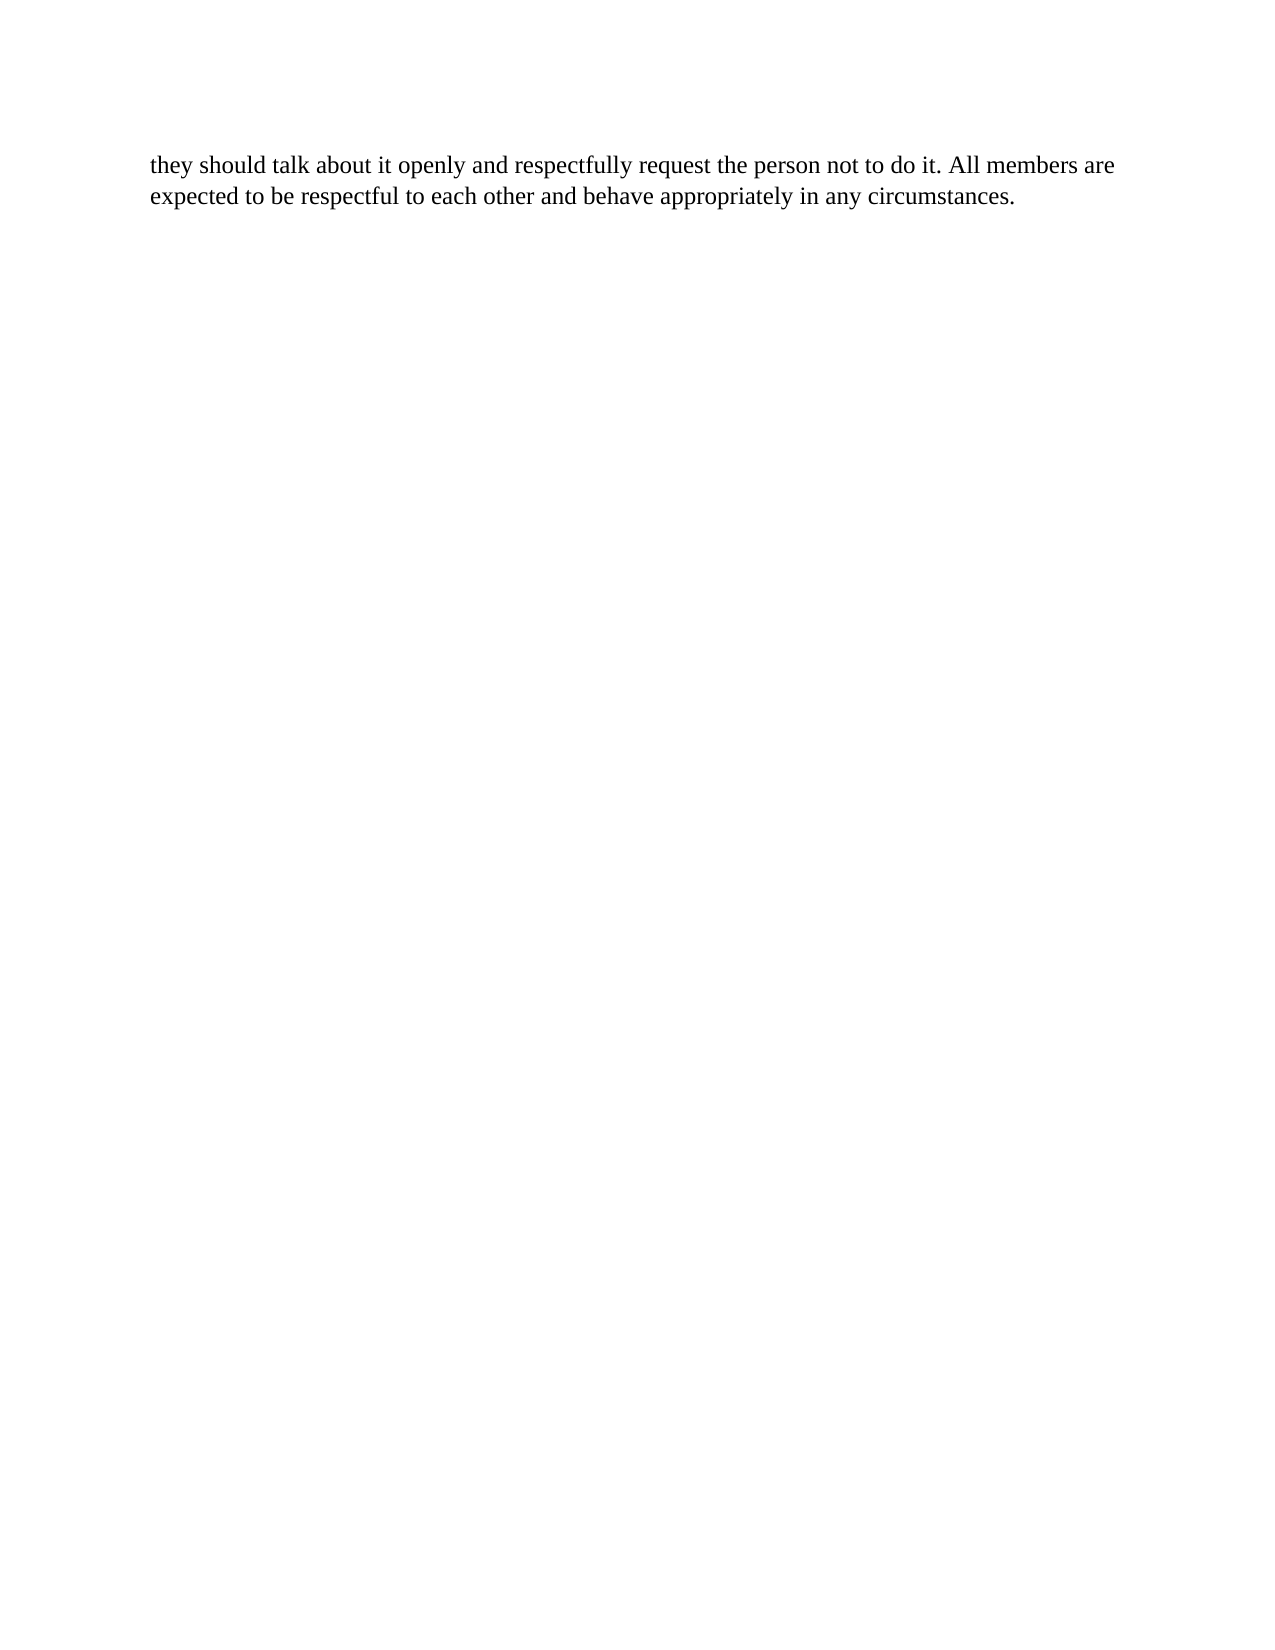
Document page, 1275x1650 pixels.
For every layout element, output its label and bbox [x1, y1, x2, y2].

text [150, 150, 1125, 210]
